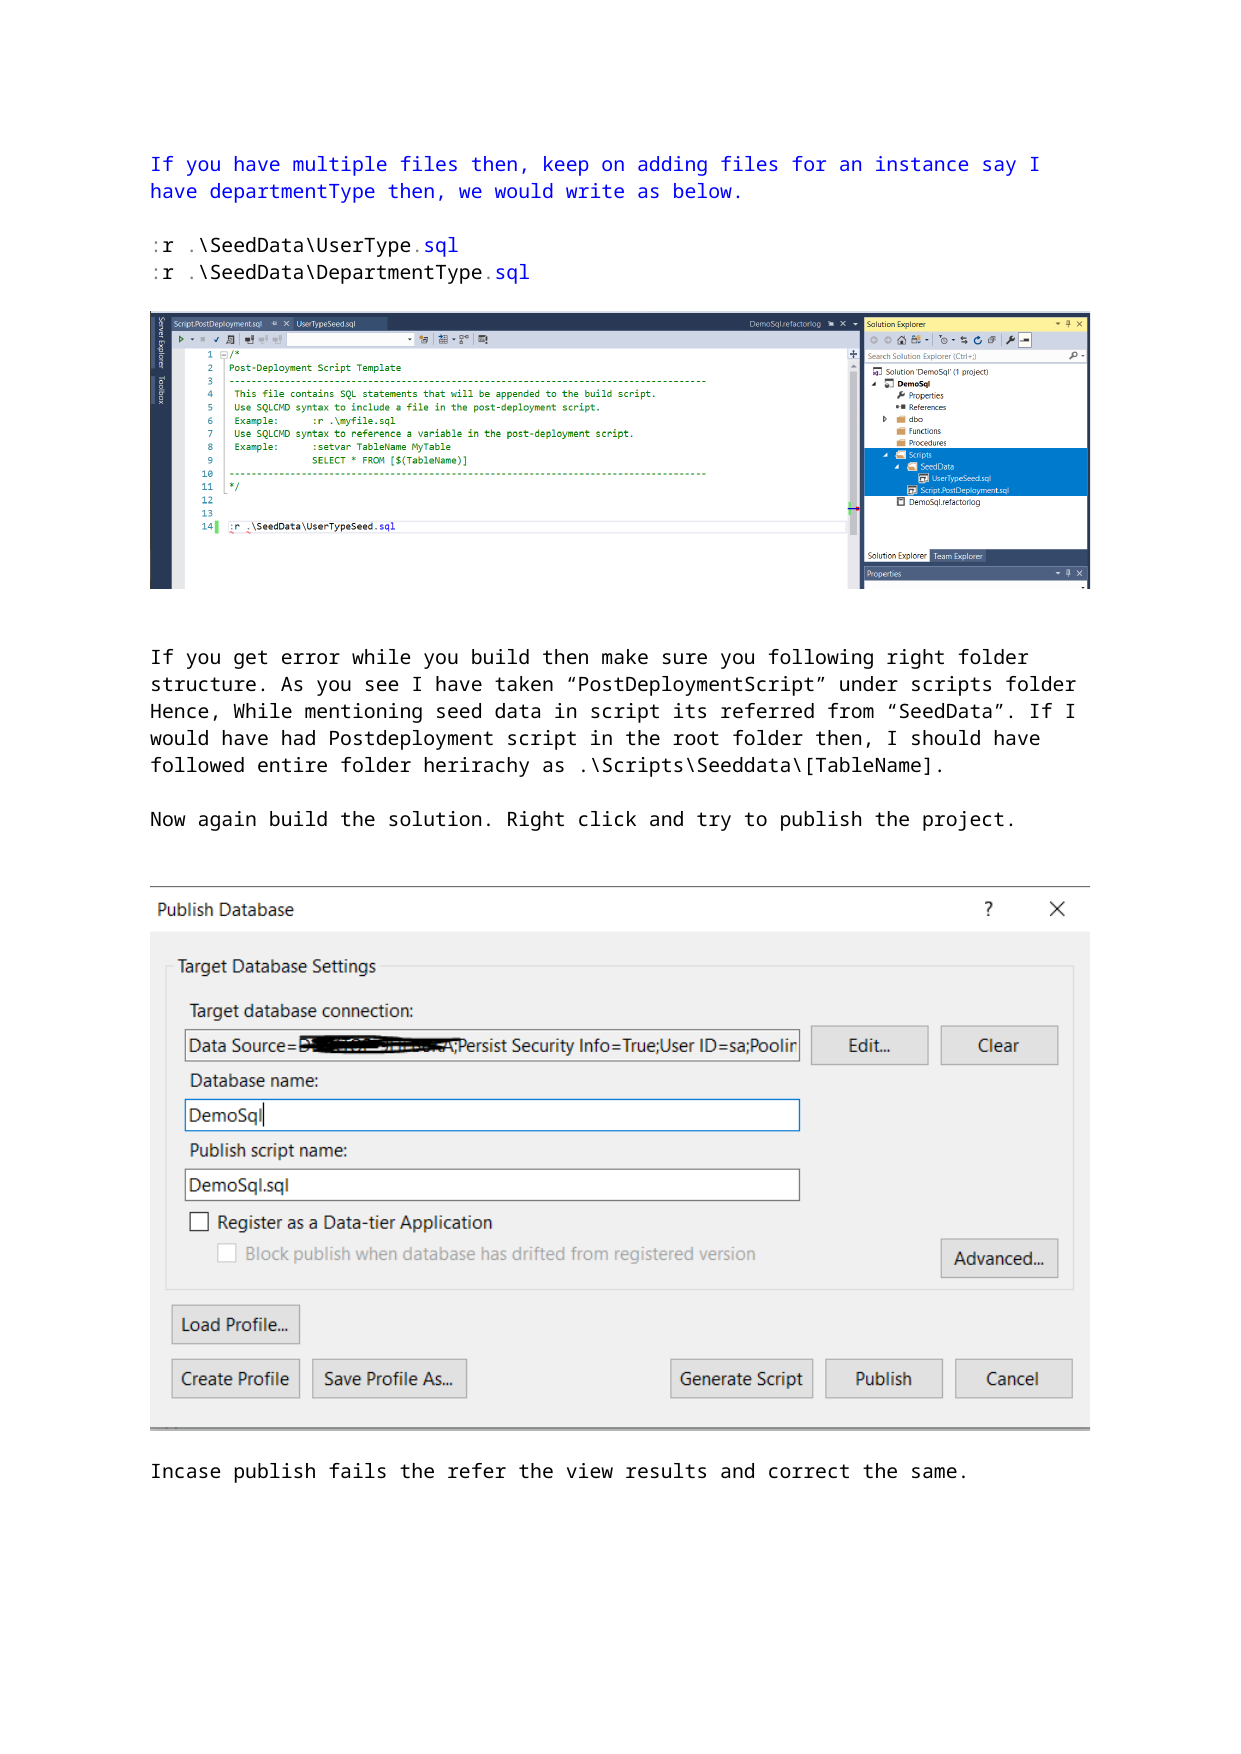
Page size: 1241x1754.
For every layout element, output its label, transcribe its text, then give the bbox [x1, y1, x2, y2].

text Now again build the solution. Right click and try to publish the project. [150, 805, 1090, 832]
text :r .\SeedData\DepartmentType.sql [150, 258, 1090, 285]
text If you have multiple files then, keep on adding files for an instance say I have departmentType then, we would write as below. [150, 150, 1090, 204]
picture [150, 886, 1091, 1431]
text If you get error while you build then make sure you following right folder structure. As you see I have taken “PostDeploymentScript” under scripts folder Hence, While mentioning seed data in script its referred from “SeedData”. If I would have had Postdeployment script in the root folder then, I should have followed entire folder herirachy as .\Scripts\Seeddata\[TableName]. [150, 643, 1090, 778]
picture [150, 311, 1091, 589]
text :r .\SeedData\UserType.sql [150, 231, 1090, 258]
text Incase publish fails the refer the view results and correct the same. [150, 1458, 1090, 1485]
